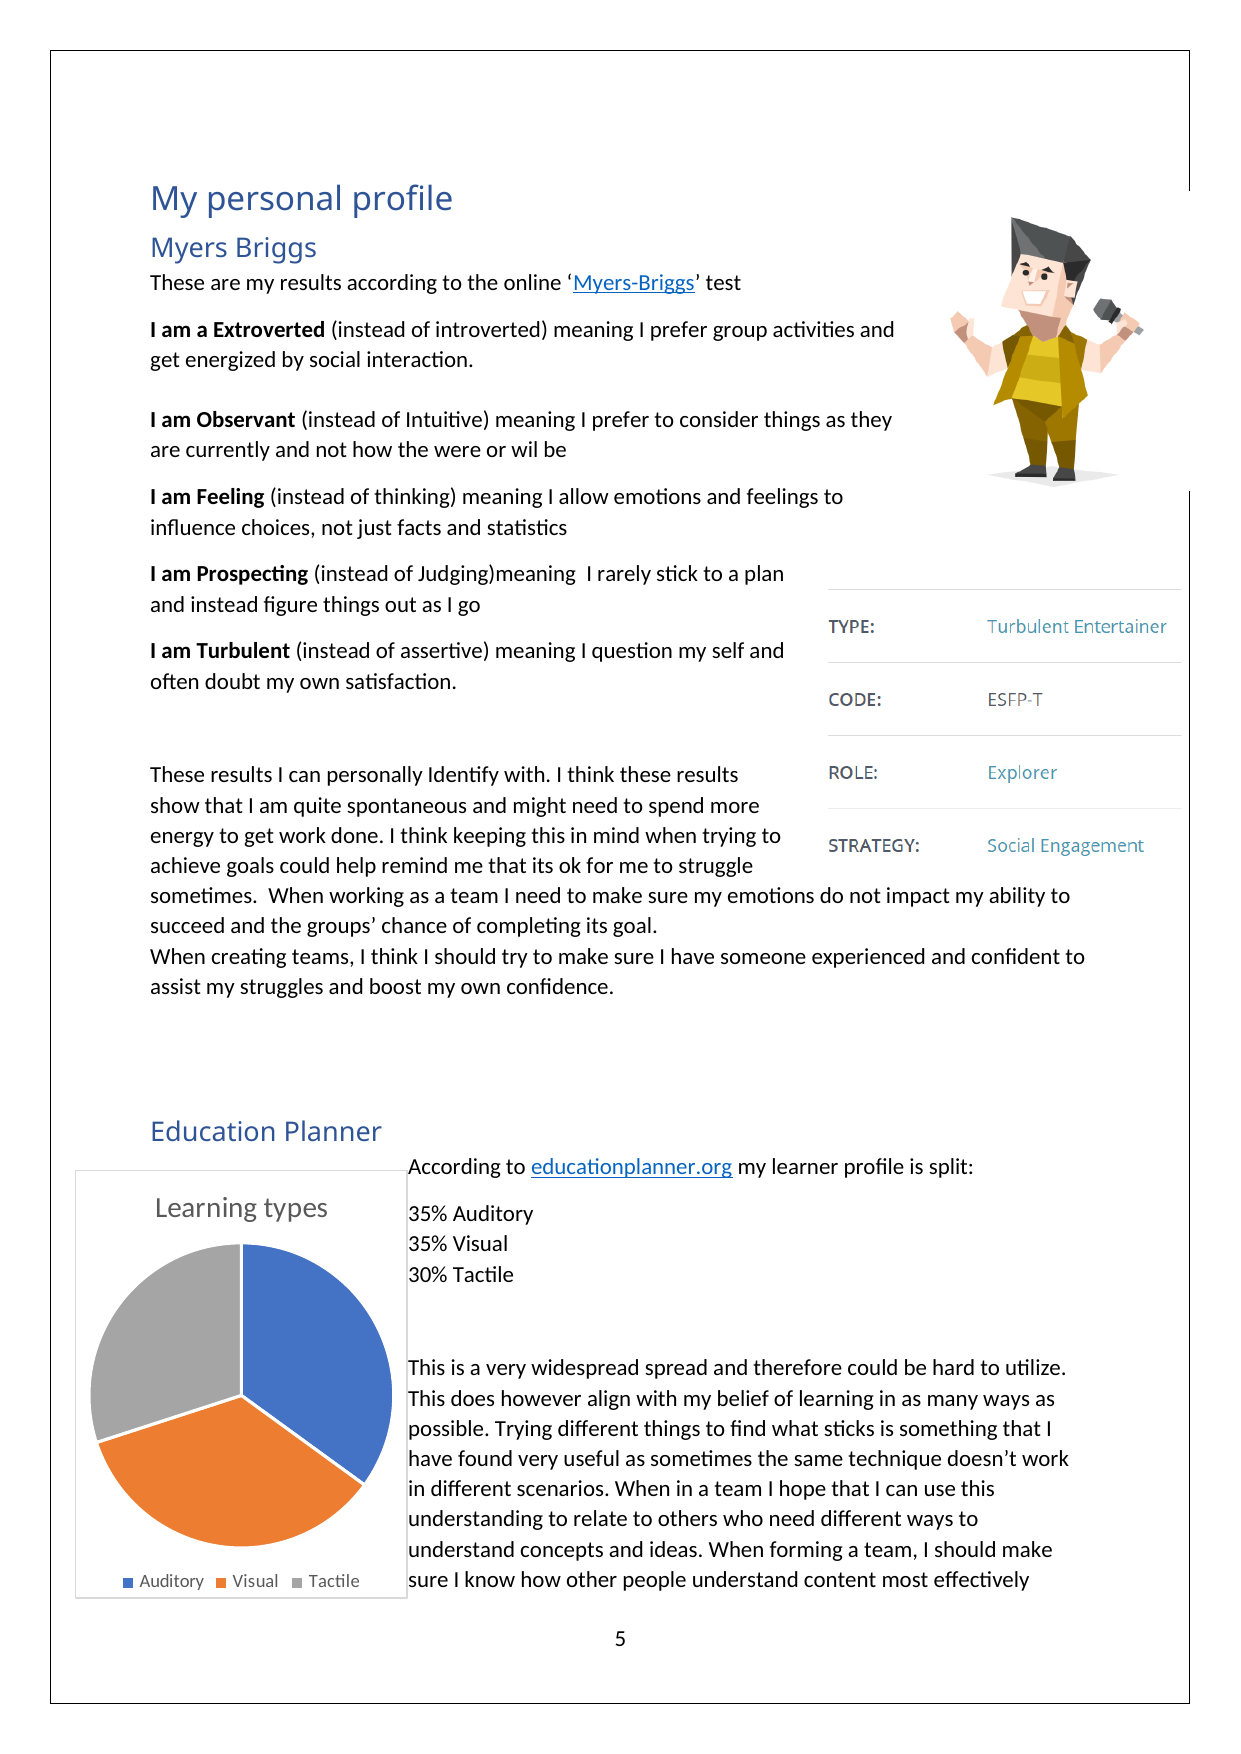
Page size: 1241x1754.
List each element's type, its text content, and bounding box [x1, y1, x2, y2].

text I am Turbulent (instead of assertive) meaning I question my self and often doubt my own satisfaction. [150, 637, 805, 695]
picture [805, 585, 1182, 872]
text I am Prospecting (instead of Judging)meaning I rarely stick to a plan and instead figure things out as I go [150, 559, 1090, 618]
text These are my results according to the online ‘Myers-Briggs’ test [150, 268, 921, 296]
text This is a very widespread spread and therefore could be hard to utilize. This does however align with my belief of learning in as many ways as possible. Trying different things to find what sticks is something that I have found very useful as sometimes the same technique doesn’t work in different scenarios. When in a team I hope that I can use this understanding to relate to others who need different ways to understand concepts and ideas. When forming a team, I should make sure I know how other people understand content most effectively [408, 1353, 1090, 1593]
subtitle My personal profile [150, 175, 1090, 220]
subtitle Myers Briggs [150, 228, 921, 265]
text 35% Auditory 35% Visual 30% Tactile [408, 1199, 1090, 1288]
text I am a Extroverted (instead of introverted) meaning I prefer group activities and get energized by social interaction. I am Observant (instead of Intuitive) meaning I prefer to consider things as they are currently and not how the were or wil be [150, 315, 921, 464]
subtitle Education Planner [150, 1113, 1090, 1149]
picture [921, 191, 1191, 491]
text These results I can personally Identify with. I think these results show that I am quite spontaneous and might need to spend more energy to get work done. I think keeping this in mind when trying to achieve goals could help remind me that its ok for me to struggle sometimes. When working as a team I need to make sure my emotions do not impact my ability to succeed and the groups’ chance of completing its goal. When creating teams, I think I should try to make sure I have someone experienced and confident to assist my struggles and boost my own confidence. [150, 761, 1090, 1000]
text I am Feeling (instead of thinking) meaning I allow emotions and feelings to influence choices, not just facts and statistics [150, 482, 1090, 541]
text According to educationplanner.org my learner profile is split: [150, 1152, 1090, 1181]
